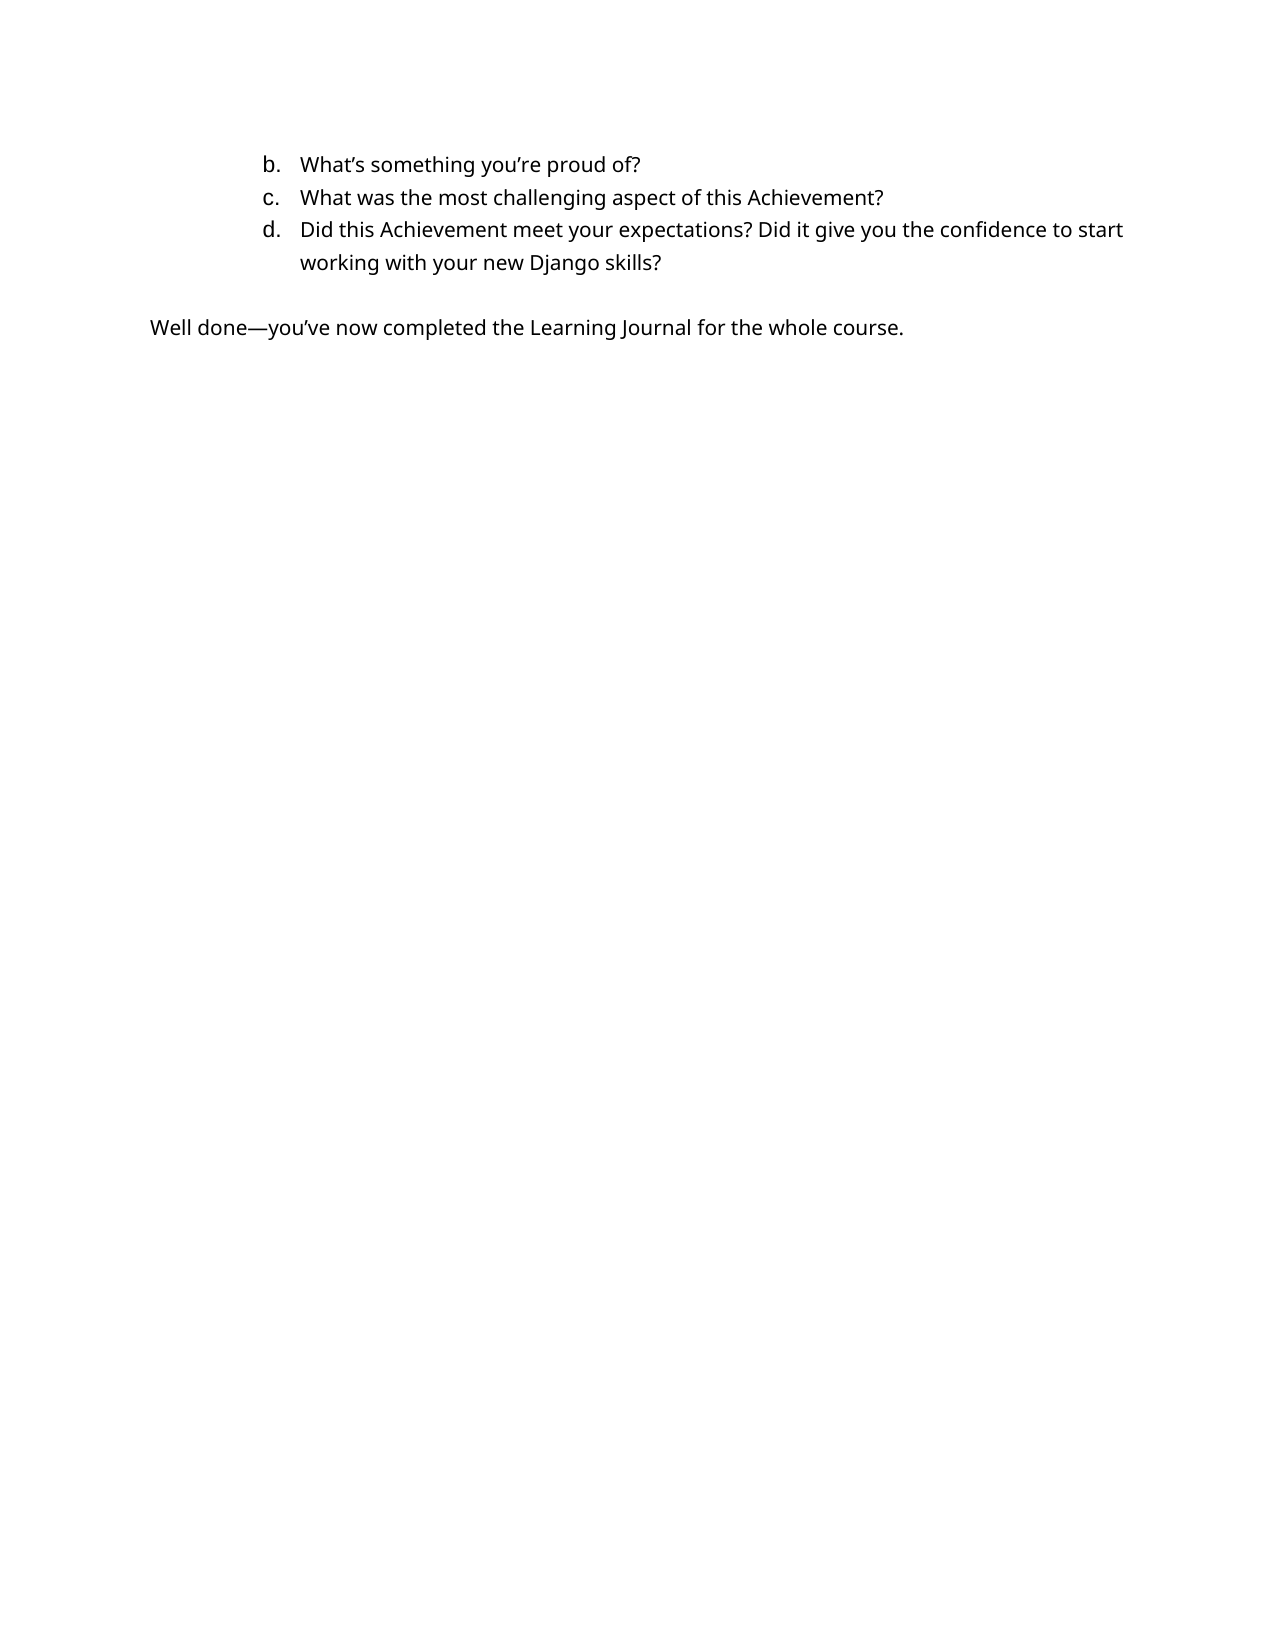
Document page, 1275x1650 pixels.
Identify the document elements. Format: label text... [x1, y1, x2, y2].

list Did this Achievement meet your expectations? Did it give you the confidence to start working with your new Django skills? [262, 215, 1125, 276]
list What’s something you’re proud of? [262, 150, 1125, 178]
text Well done—you’ve now completed the Learning Journal for the whole course. [150, 313, 1125, 341]
list What was the most challenging aspect of this Achievement? [262, 183, 1125, 211]
